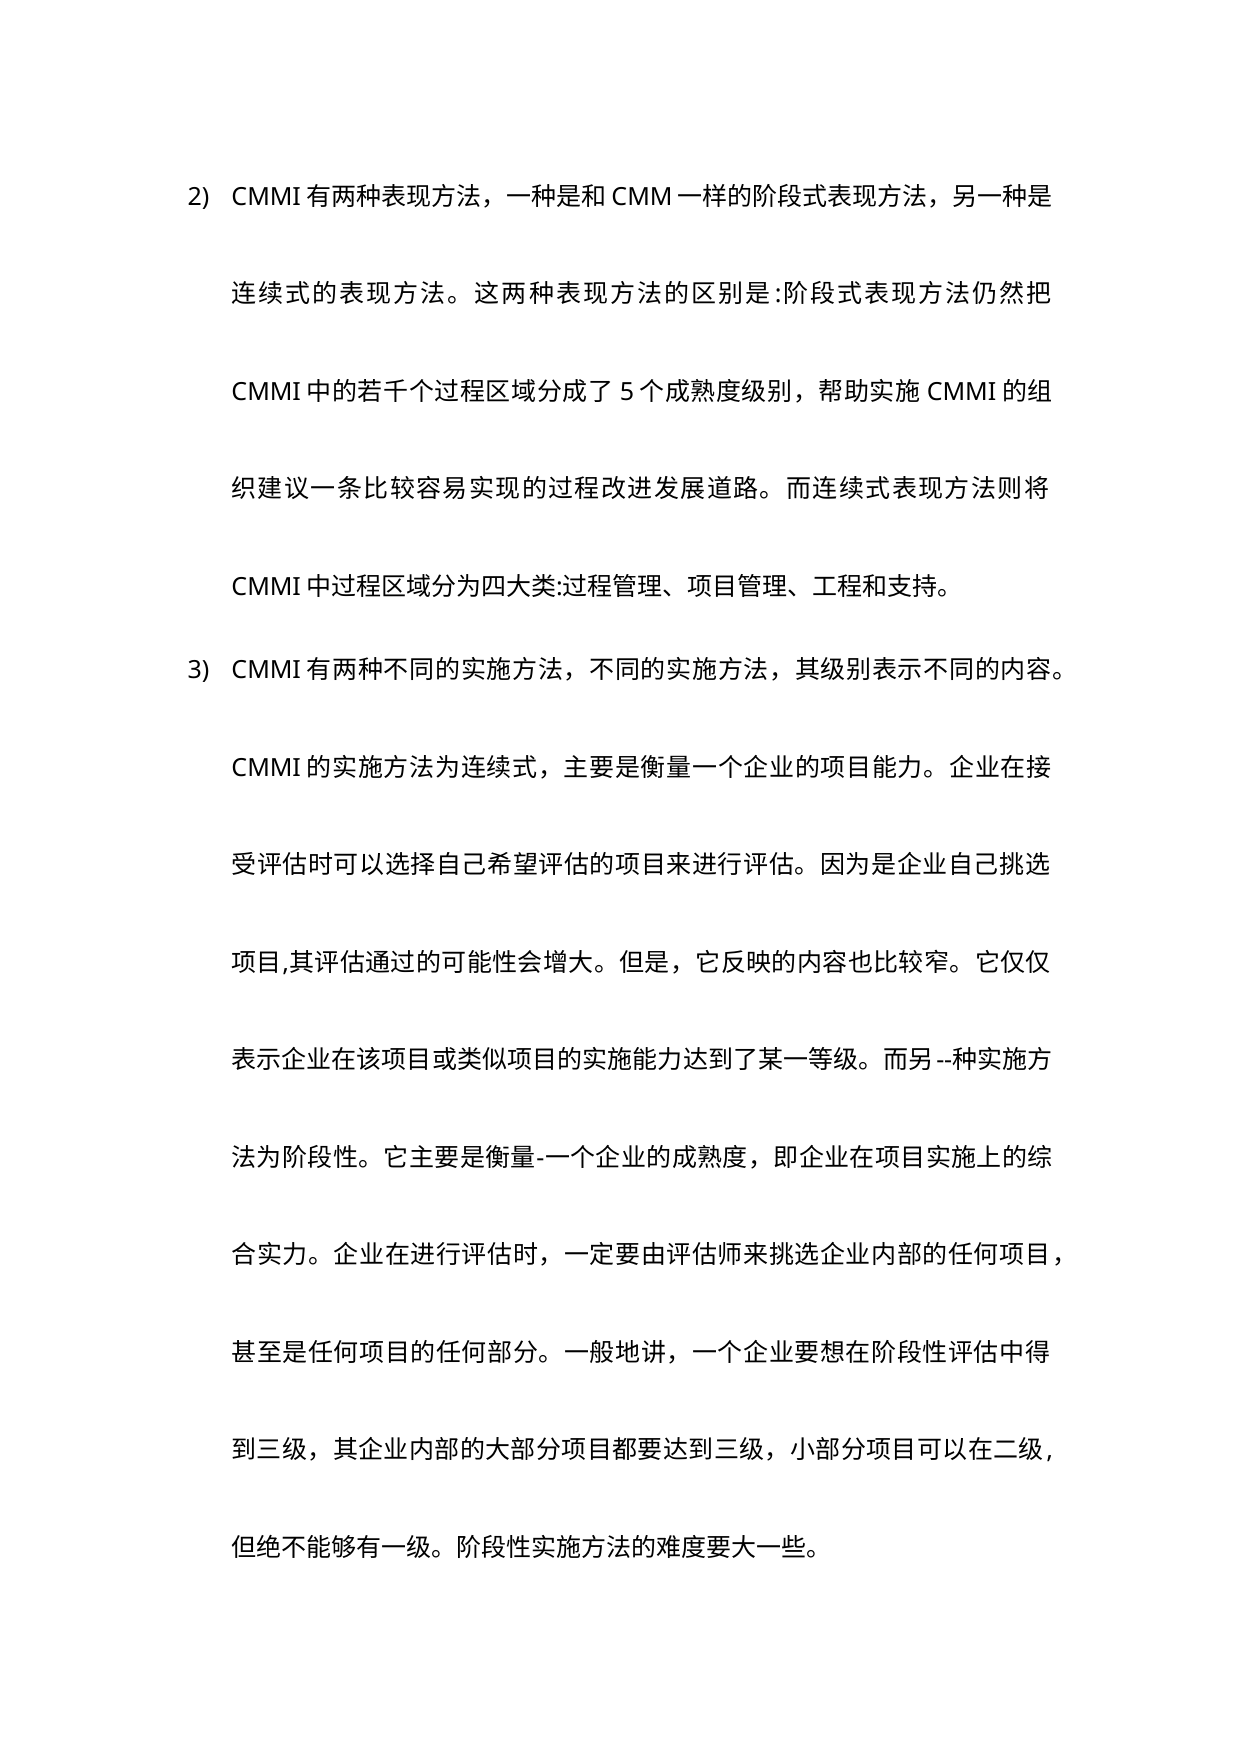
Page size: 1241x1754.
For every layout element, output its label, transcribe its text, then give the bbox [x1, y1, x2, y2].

list CMMI有两种表现方法，一种是和CMM一样的阶段式表现方法，另一种是连续式的表现方法。这两种表现方法的区别是:阶段式表现方法仍然把CMMI中的若千个过程区域分成了5个成熟度级别，帮助实施CMMI的组织建议一条比较容易实现的过程改进发展道路。而连续式表现方法则将CMMI中过程区域分为四大类:过程管理、项目管理、工程和支持。 [187, 162, 1053, 617]
list CMMI有两种不同的实施方法，不同的实施方法，其级别表示不同的内容。CMMI的实施方法为连续式，主要是衡量一个企业的项目能力。企业在接受评估时可以选择自己希望评估的项目来进行评估。因为是企业自己挑选项目,其评估通过的可能性会增大。但是，它反映的内容也比较窄。它仅仅表示企业在该项目或类似项目的实施能力达到了某一等级。而另--种实施方法为阶段性。它主要是衡量-一个企业的成熟度，即企业在项目实施上的综合实力。企业在进行评估时，一定要由评估师来挑选企业内部的任何项目，甚至是任何项目的任何部分。一般地讲，一个企业要想在阶段性评估中得到三级，其企业内部的大部分项目都要达到三级，小部分项目可以在二级,但绝不能够有一级。阶段性实施方法的难度要大一些。 [187, 635, 1053, 1578]
